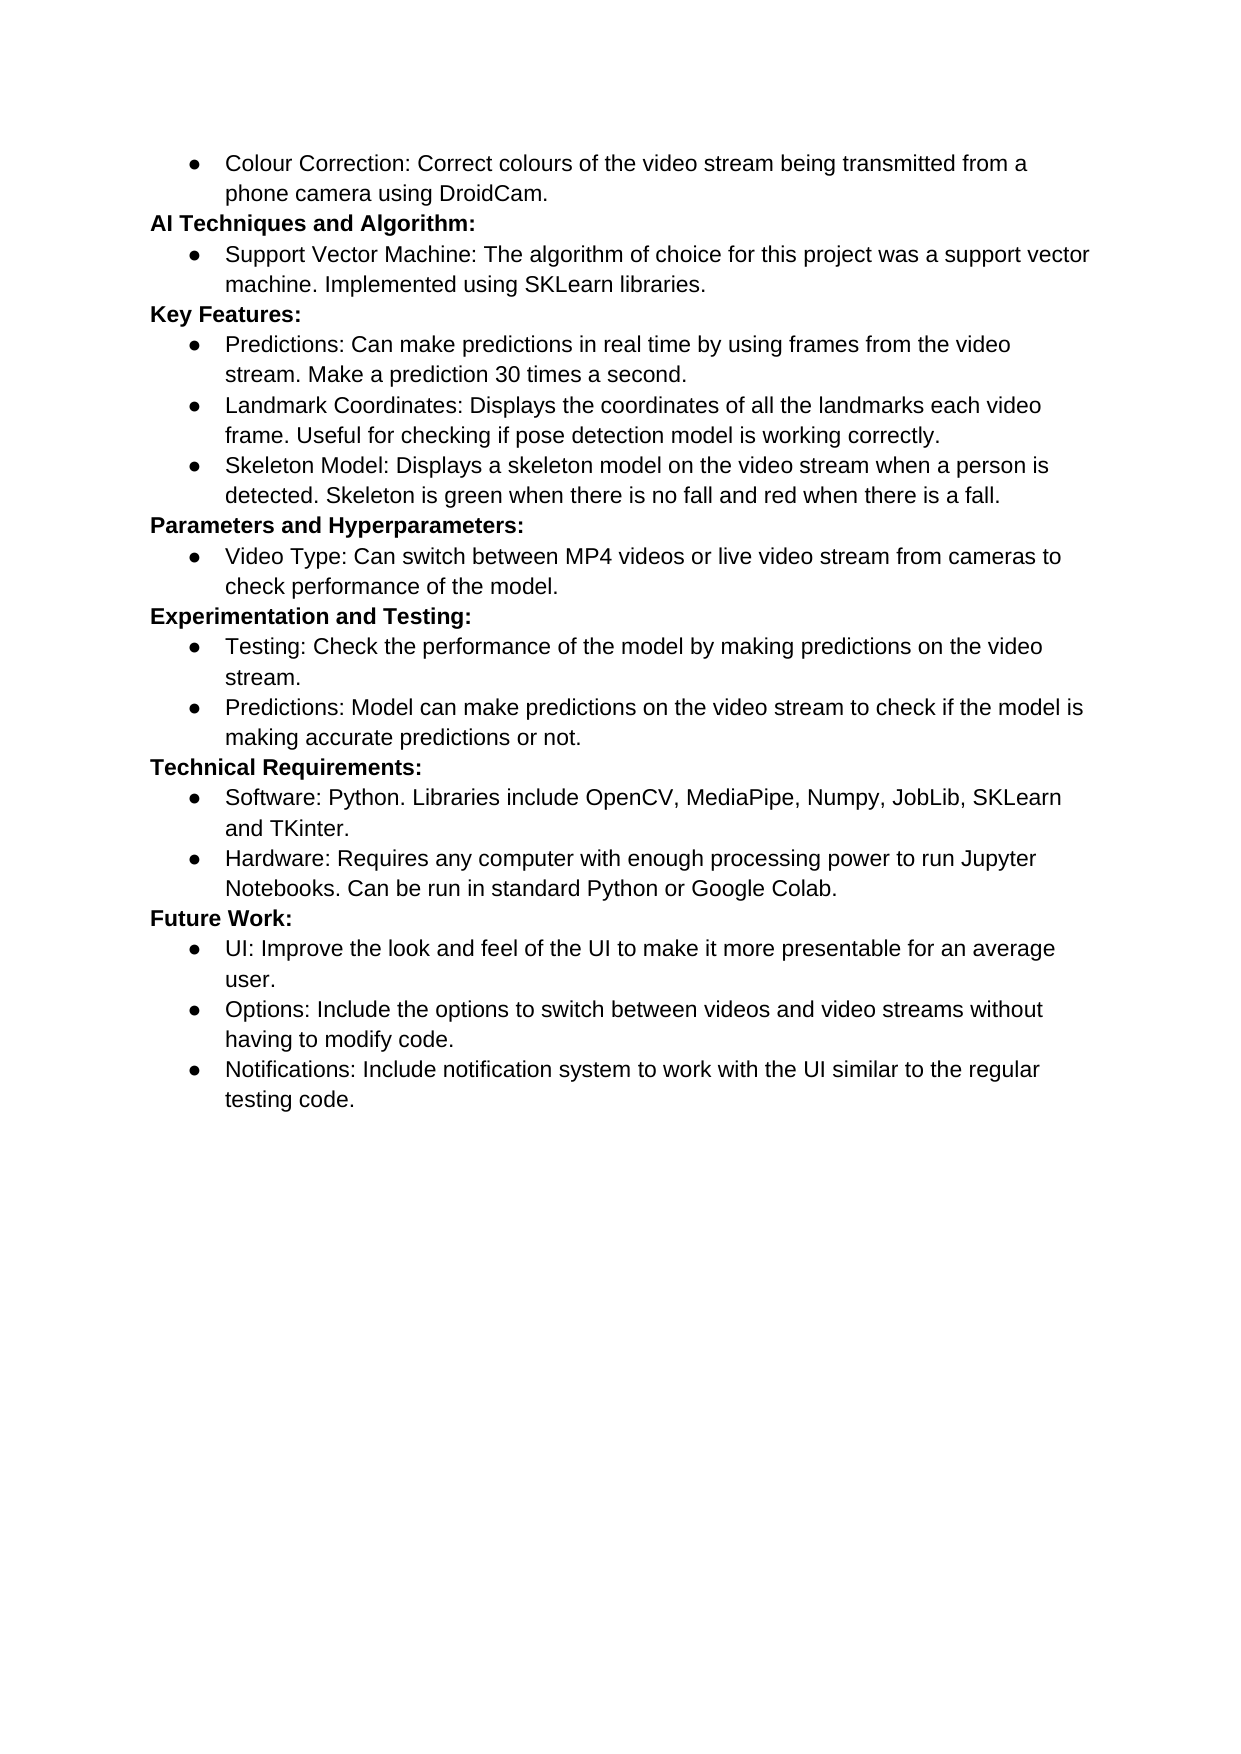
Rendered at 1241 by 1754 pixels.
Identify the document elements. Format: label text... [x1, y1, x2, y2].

list Notifications: Include notification system to work with the UI similar to the regular testing code. [187, 1056, 1090, 1113]
list Video Type: Can switch between MP4 videos or live video stream from cameras to check performance of the model. [187, 543, 1090, 599]
list Predictions: Can make predictions in real time by using frames from the video stream. Make a prediction 30 times a second. [187, 331, 1090, 388]
list Options: Include the options to switch between videos and video streams without having to modify code. [187, 996, 1090, 1052]
list Software: Python. Libraries include OpenCV, MediaPipe, Numpy, JobLib, SKLearn and TKinter. [187, 784, 1090, 841]
list Hardware: Requires any computer with enough processing power to run Jupyter Notebooks. Can be run in standard Python or Google Colab. [187, 845, 1090, 901]
text Key Features: [150, 301, 1090, 327]
list Skeleton Model: Displays a skeleton model on the video stream when a person is detected. Skeleton is green when there is no fall and red when there is a fall. [187, 452, 1090, 509]
list Predictions: Model can make predictions on the video stream to check if the model is making accurate predictions or not. [187, 694, 1090, 750]
list Landmark Coordinates: Displays the coordinates of all the landmarks each video frame. Useful for checking if pose detection model is working correctly. [187, 392, 1090, 448]
list Testing: Check the performance of the model by making predictions on the video stream. [187, 633, 1090, 690]
list UI: Improve the look and feel of the UI to make it more presentable for an average user. [187, 935, 1090, 992]
text Experimentation and Testing: [150, 603, 1090, 629]
list Support Vector Machine: The algorithm of choice for this project was a support vector machine. Implemented using SKLearn libraries. [187, 241, 1090, 297]
text AI Techniques and Algorithm: [150, 210, 1090, 237]
text Future Work: [150, 905, 1090, 932]
text Parameters and Hyperparameters: [150, 512, 1090, 539]
list Colour Correction: Correct colours of the video stream being transmitted from a phone camera using DroidCam. [187, 150, 1090, 207]
text Technical Requirements: [150, 754, 1090, 781]
